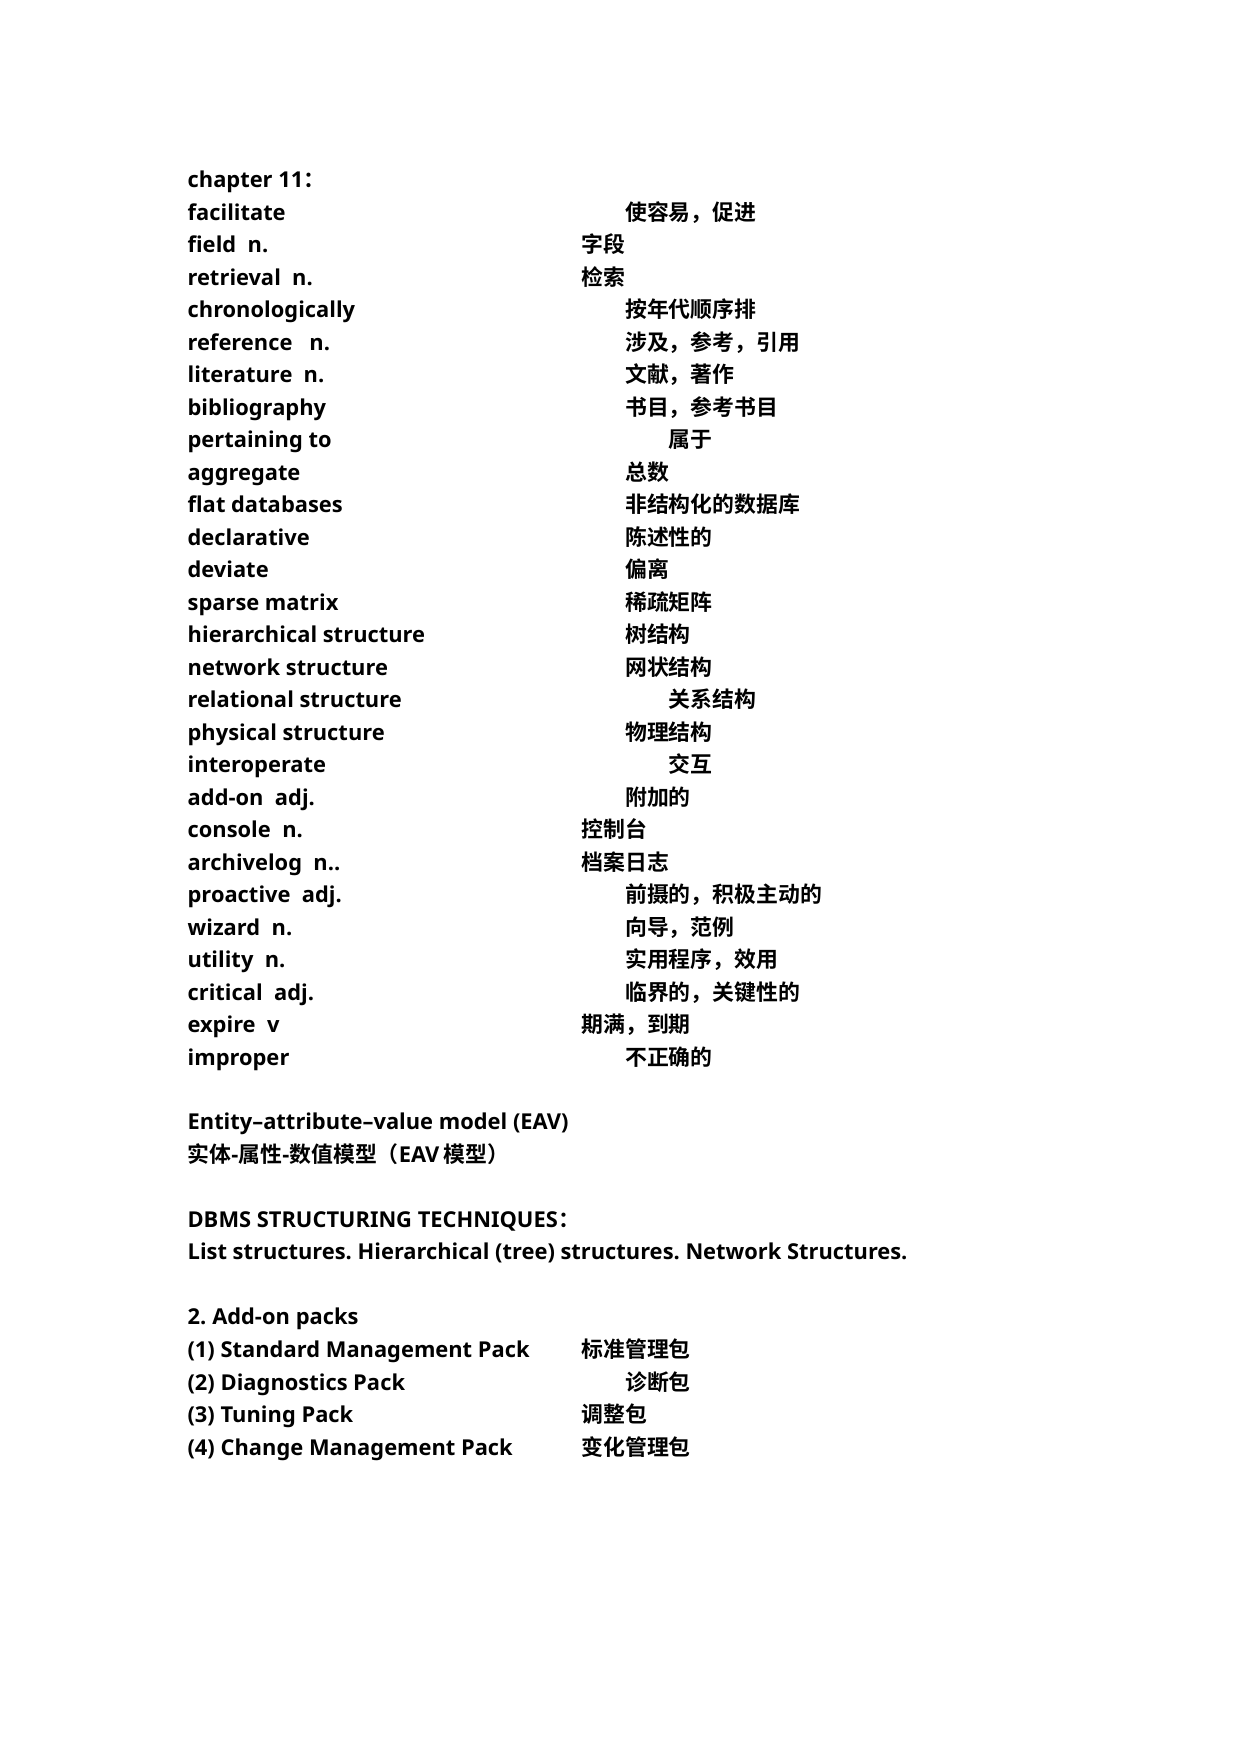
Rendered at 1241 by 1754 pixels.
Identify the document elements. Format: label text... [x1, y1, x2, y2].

text flat databases 非结构化的数据库 [187, 487, 1053, 519]
text (4) Change Management Pack 变化管理包 [187, 1429, 1053, 1462]
text literature n. 文献，著作 [187, 357, 1053, 389]
text chapter 11： [187, 162, 1053, 194]
text DBMS STRUCTURING TECHNIQUES： [187, 1202, 1053, 1234]
text facilitate 使容易，促进 [187, 194, 1053, 227]
text add-on adj. 附加的 [187, 779, 1053, 812]
text interoperate 交互 [187, 747, 1053, 779]
text Entity–attribute–value model (EAV) [187, 1104, 1053, 1137]
text reference n. 涉及，参考，引用 [187, 324, 1053, 357]
text critical adj. 临界的，关键性的 [187, 974, 1053, 1007]
text bibliography 书目，参考书目 [187, 389, 1053, 422]
text physical structure 物理结构 [187, 714, 1053, 747]
text pertaining to 属于 [187, 422, 1053, 454]
text utility n. 实用程序，效用 [187, 942, 1053, 974]
text wizard n. 向导，范例 [187, 909, 1053, 942]
text proactive adj. 前摄的，积极主动的 [187, 877, 1053, 909]
text 实体-属性-数值模型（EAV模型） [187, 1137, 1053, 1169]
text archivelog n.. 档案日志 [187, 844, 1053, 877]
text field n. 字段 [187, 227, 1053, 259]
text network structure 网状结构 [187, 649, 1053, 682]
text (1) Standard Management Pack 标准管理包 [187, 1332, 1053, 1364]
text (2) Diagnostics Pack 诊断包 [187, 1364, 1053, 1397]
text declarative 陈述性的 [187, 519, 1053, 552]
text expire v 期满，到期 [187, 1007, 1053, 1039]
text deviate 偏离 [187, 552, 1053, 584]
text console n. 控制台 [187, 812, 1053, 844]
text retrieval n. 检索 [187, 259, 1053, 292]
text relational structure 关系结构 [187, 682, 1053, 714]
text sparse matrix 稀疏矩阵 [187, 584, 1053, 617]
text List structures. Hierarchical (tree) structures. Network Structures. [187, 1234, 1053, 1267]
text improper 不正确的 [187, 1039, 1053, 1072]
text hierarchical structure 树结构 [187, 617, 1053, 649]
text (3) Tuning Pack 调整包 [187, 1397, 1053, 1429]
text 2. Add-on packs [187, 1299, 1053, 1332]
text aggregate 总数 [187, 454, 1053, 487]
text chronologically 按年代顺序排 [187, 292, 1053, 324]
